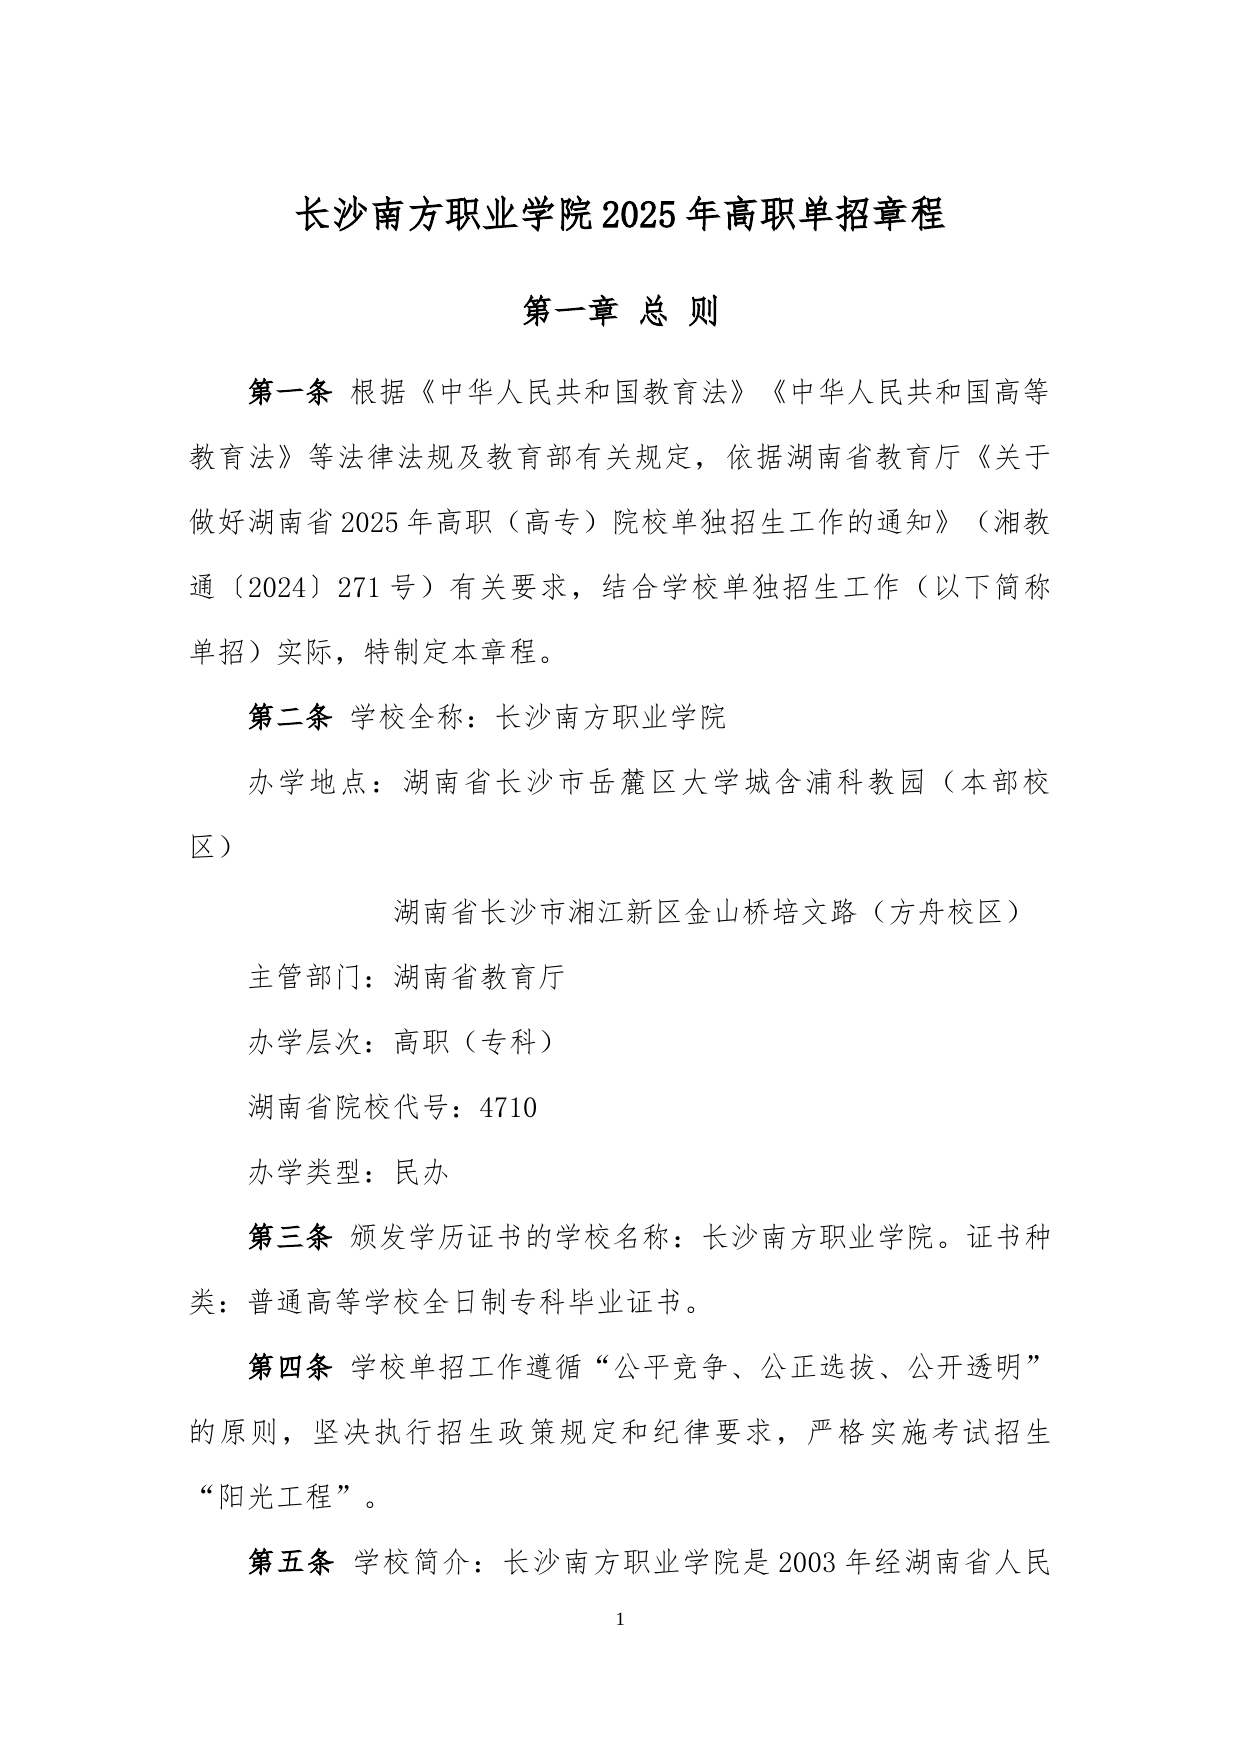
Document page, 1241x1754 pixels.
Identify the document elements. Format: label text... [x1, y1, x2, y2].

list 办学层次：高职（专科） [187, 1007, 1053, 1072]
list 主管部门：湖南省教育厅 [187, 942, 1053, 1007]
list 湖南省院校代号：4710 [187, 1072, 1053, 1137]
list 办学地点：湖南省长沙市岳麓区大学城含浦科教园（本部校区） [187, 747, 1053, 877]
text 长沙南方职业学院2025年高职单招章程 [187, 178, 1053, 243]
list 第四条 学校单招工作遵循“公平竞争、公正选拔、公开透明”的原则，坚决执行招生政策规定和纪律要求，严格实施考试招生“阳光工程”。 [187, 1332, 1053, 1527]
list 第二条 学校全称：长沙南方职业学院 [187, 682, 1053, 747]
list 第三条 颁发学历证书的学校名称：长沙南方职业学院。证书种类：普通高等学校全日制专科毕业证书。 [187, 1202, 1053, 1332]
list 湖南省长沙市湘江新区金山桥培文路（方舟校区） [187, 877, 1053, 942]
list 办学类型：民办 [187, 1137, 1053, 1202]
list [187, 1527, 1053, 1592]
list 总 则 [187, 276, 1053, 341]
list 第一条 根据《中华人民共和国教育法》《中华人民共和国高等教育法》等法律法规及教育部有关规定，依据湖南省教育厅《关于做好湖南省2025年高职（高专）院校单独招生工作的通知》（湘教通〔2024〕271号）有关要求，结合学校单独招生工作（以下简称单招）实际，特制定本章程。 [187, 357, 1053, 682]
